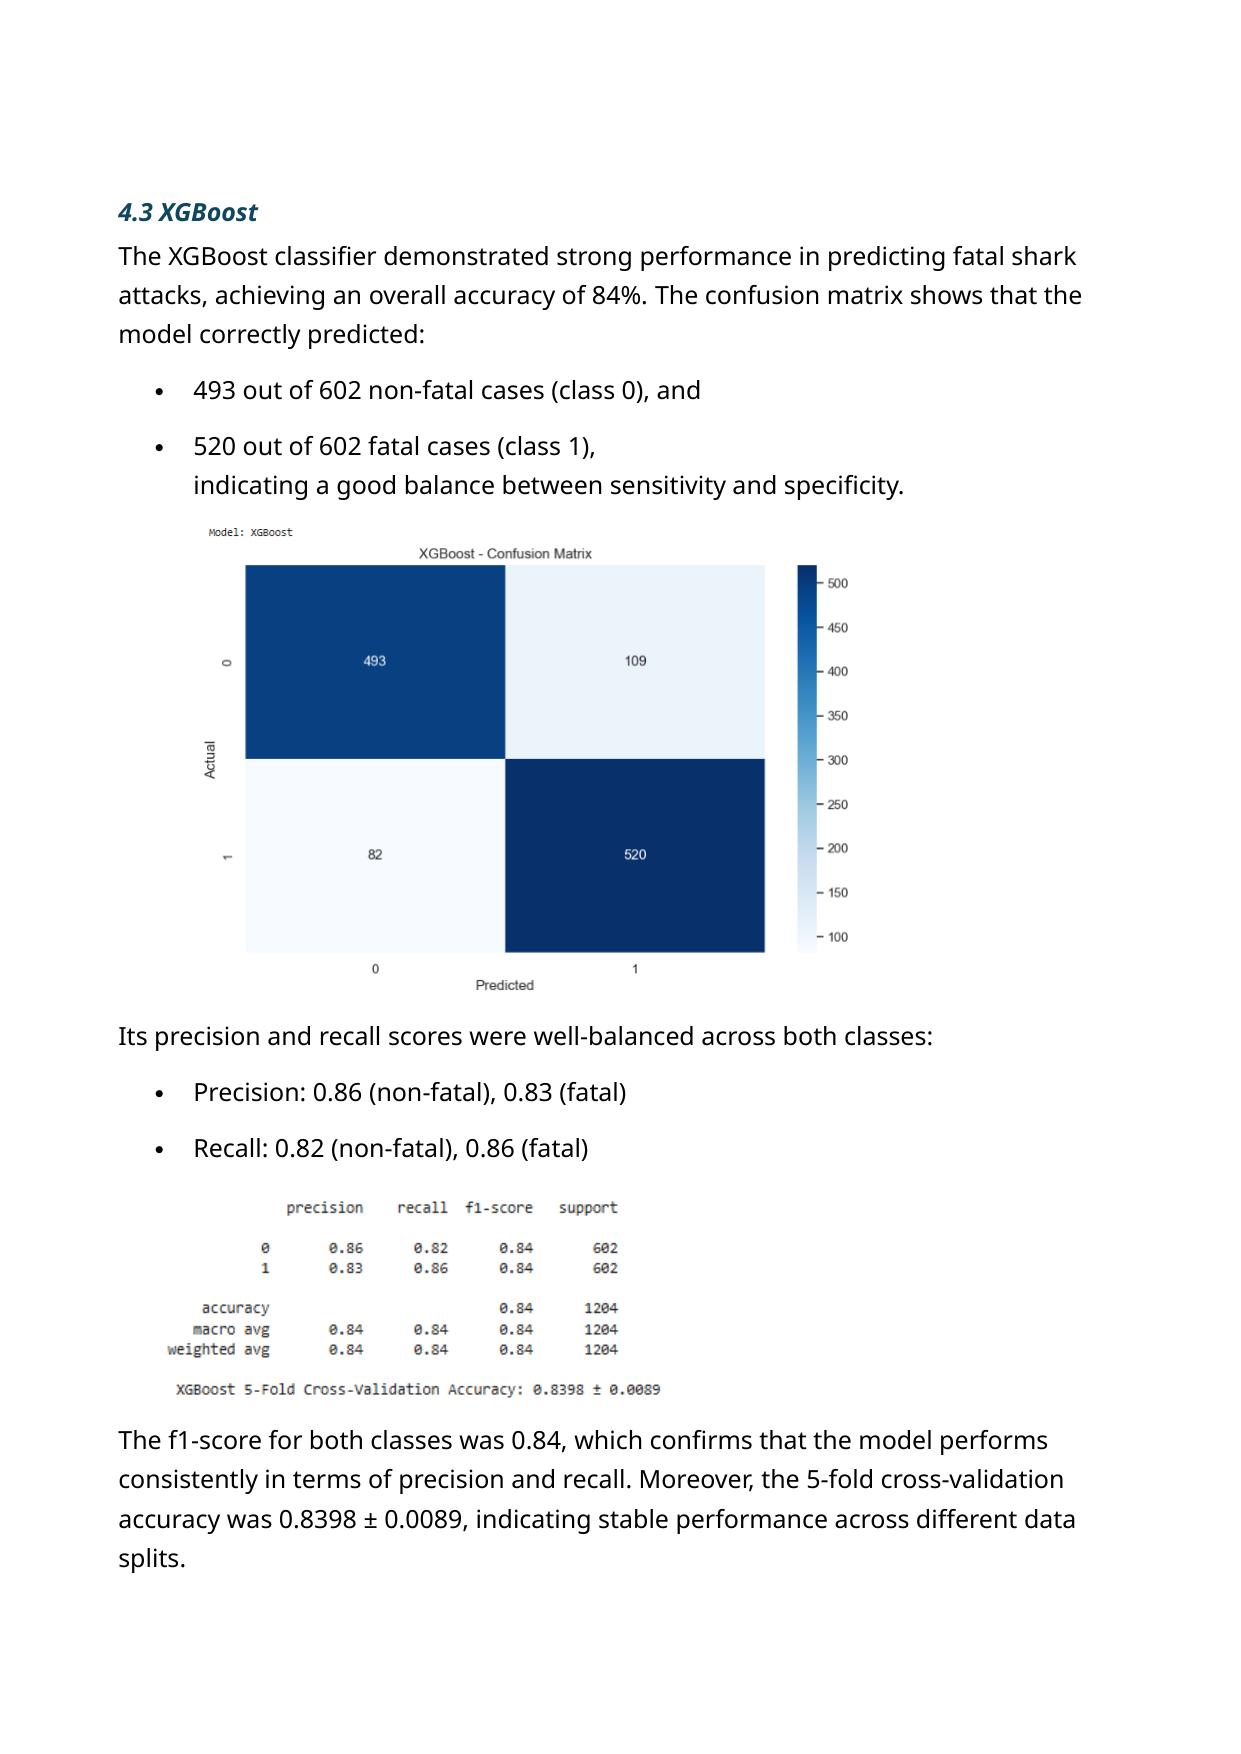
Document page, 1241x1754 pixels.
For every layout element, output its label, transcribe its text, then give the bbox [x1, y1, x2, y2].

text The XGBoost classifier demonstrated strong performance in predicting fatal shark attacks, achieving an overall accuracy of 84%. The confusion matrix shows that the model correctly predicted: [118, 238, 1122, 351]
list 493 out of 602 non-fatal cases (class 0), and [156, 373, 1122, 407]
text Its precision and recall scores were well-balanced across both classes: [118, 1019, 1122, 1053]
subtitle 4.3 XGBoost [118, 195, 1122, 229]
list Precision: 0.86 (non-fatal), 0.83 (fatal) [156, 1074, 1122, 1108]
text The f1-score for both classes was 0.84, which confirms that the model performs consistently in terms of precision and recall. Moreover, the 5-fold cross-validation accuracy was 0.8398 ± 0.0089, indicating stable performance across different data splits. [118, 1423, 1122, 1574]
picture [155, 1186, 676, 1402]
picture [193, 523, 866, 997]
list Recall: 0.82 (non-fatal), 0.86 (fatal) [156, 1130, 1122, 1164]
list 520 out of 602 fatal cases (class 1), indicating a good balance between sensitivity and specificity. [156, 428, 1122, 502]
